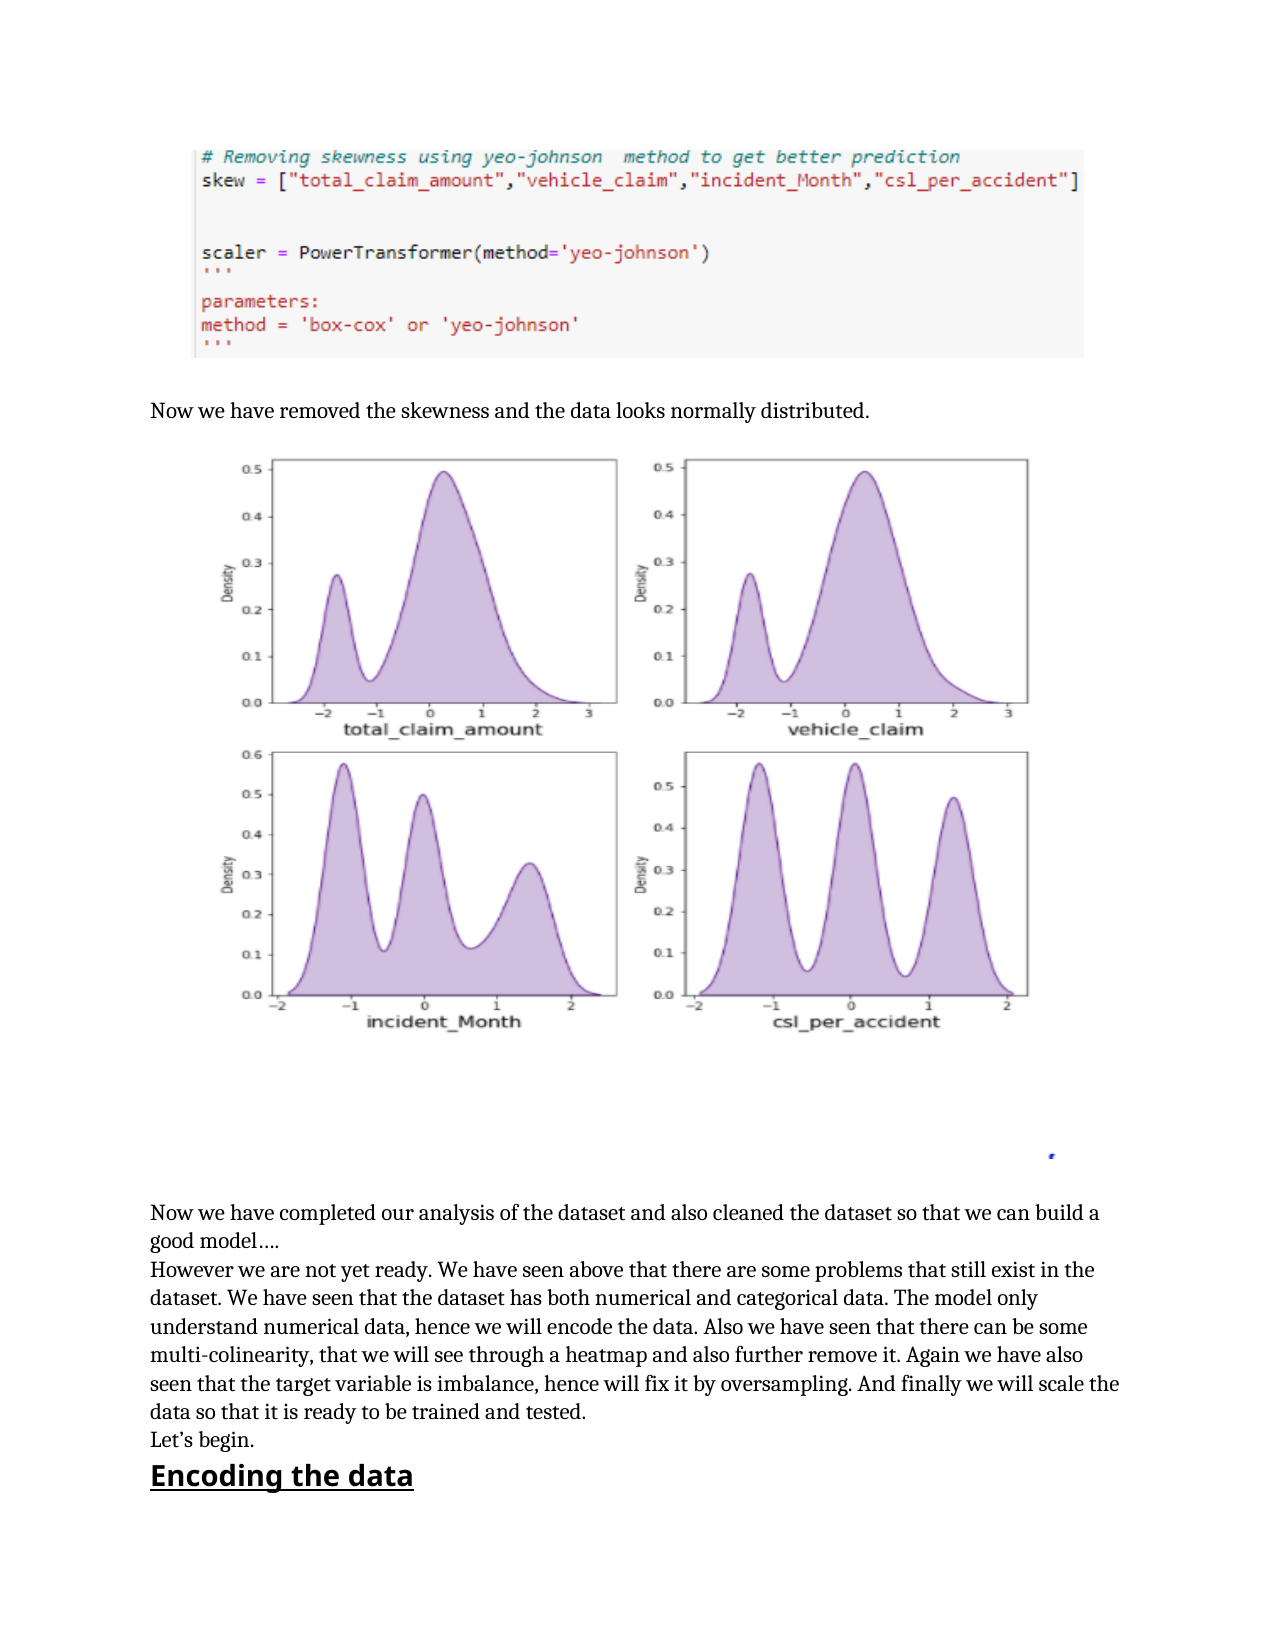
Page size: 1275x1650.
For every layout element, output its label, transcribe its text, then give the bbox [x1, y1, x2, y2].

text Now we have removed the skewness and the data looks normally distributed. [150, 398, 1125, 424]
text Now we have completed our analysis of the dataset and also cleaned the dataset so that we can build a good model…. [150, 1200, 1125, 1254]
picture [216, 455, 1059, 1159]
text However we are not yet ready. We have seen above that there are some problems that still exist in the dataset. We have seen that the dataset has both numerical and categorical data. The model only understand numerical data, hence we will encode the data. Also we have seen that there can be some multi-colinearity, that we will see through a heatmap and also further remove it. Again we have also seen that the target variable is imbalance, hence will fix it by oversampling. And finally we will scale the data so that it is ready to be trained and tested. [150, 1257, 1125, 1425]
picture [190, 150, 1085, 358]
text Encoding the data [150, 1456, 1125, 1495]
text Let’s begin. [150, 1427, 1125, 1453]
